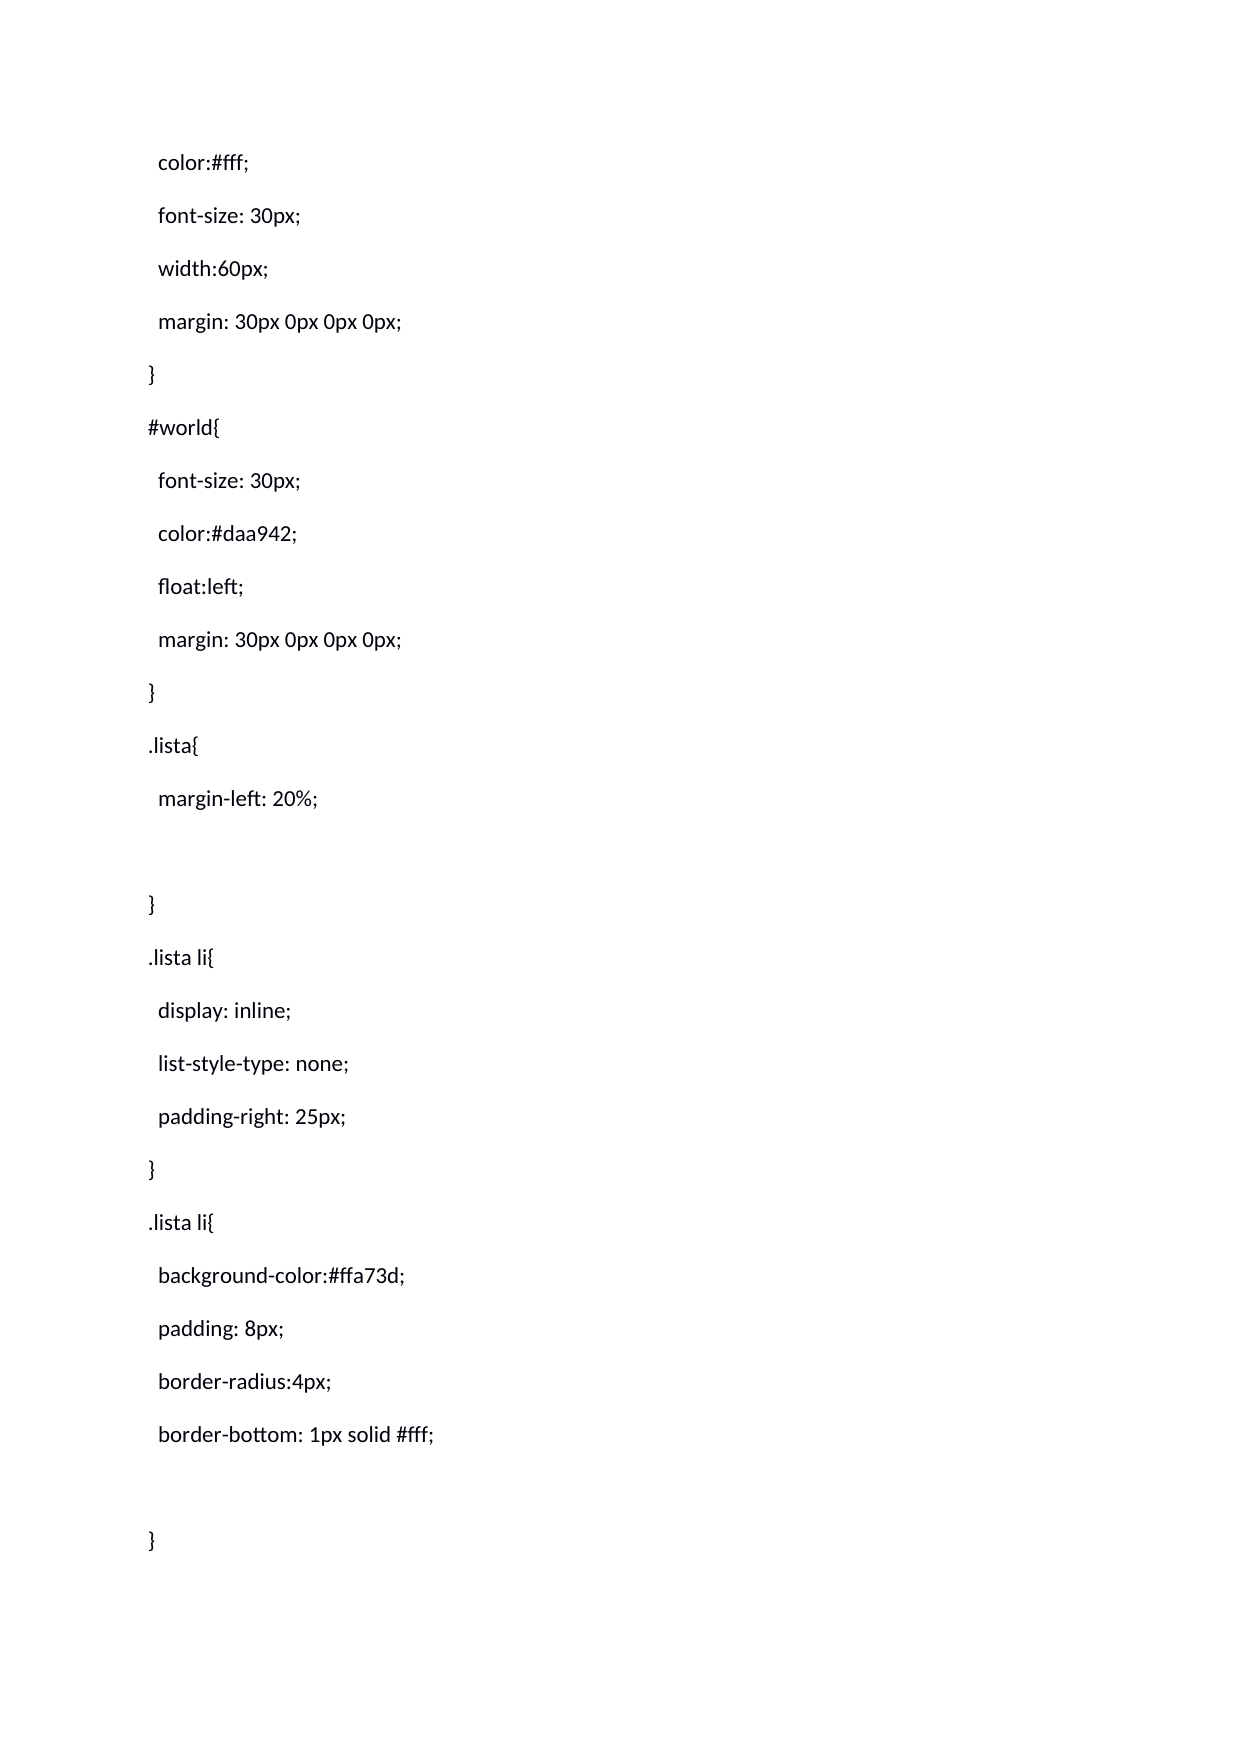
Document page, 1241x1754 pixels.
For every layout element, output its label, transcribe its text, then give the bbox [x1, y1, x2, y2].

text } [148, 890, 1092, 918]
text } [148, 1526, 1092, 1554]
text border-bottom: 1px solid #fff; [148, 1420, 1092, 1448]
text width:60px; [148, 254, 1092, 282]
text #world{ [148, 413, 1092, 441]
text border-radius:4px; [148, 1367, 1092, 1395]
text .lista{ [148, 731, 1092, 759]
text .lista li{ [148, 943, 1092, 971]
text margin: 30px 0px 0px 0px; [148, 625, 1092, 653]
text color:#fff; [148, 148, 1092, 176]
text } [148, 678, 1092, 706]
text } [148, 1155, 1092, 1183]
text list-style-type: none; [148, 1049, 1092, 1077]
text .lista li{ [148, 1208, 1092, 1236]
text font-size: 30px; [148, 201, 1092, 229]
text display: inline; [148, 996, 1092, 1024]
text margin-left: 20%; [148, 784, 1092, 812]
text float:left; [148, 572, 1092, 600]
text padding: 8px; [148, 1314, 1092, 1342]
text color:#daa942; [148, 519, 1092, 547]
text margin: 30px 0px 0px 0px; [148, 307, 1092, 335]
text padding-right: 25px; [148, 1102, 1092, 1130]
text font-size: 30px; [148, 466, 1092, 494]
text background-color:#ffa73d; [148, 1261, 1092, 1289]
text } [148, 360, 1092, 388]
